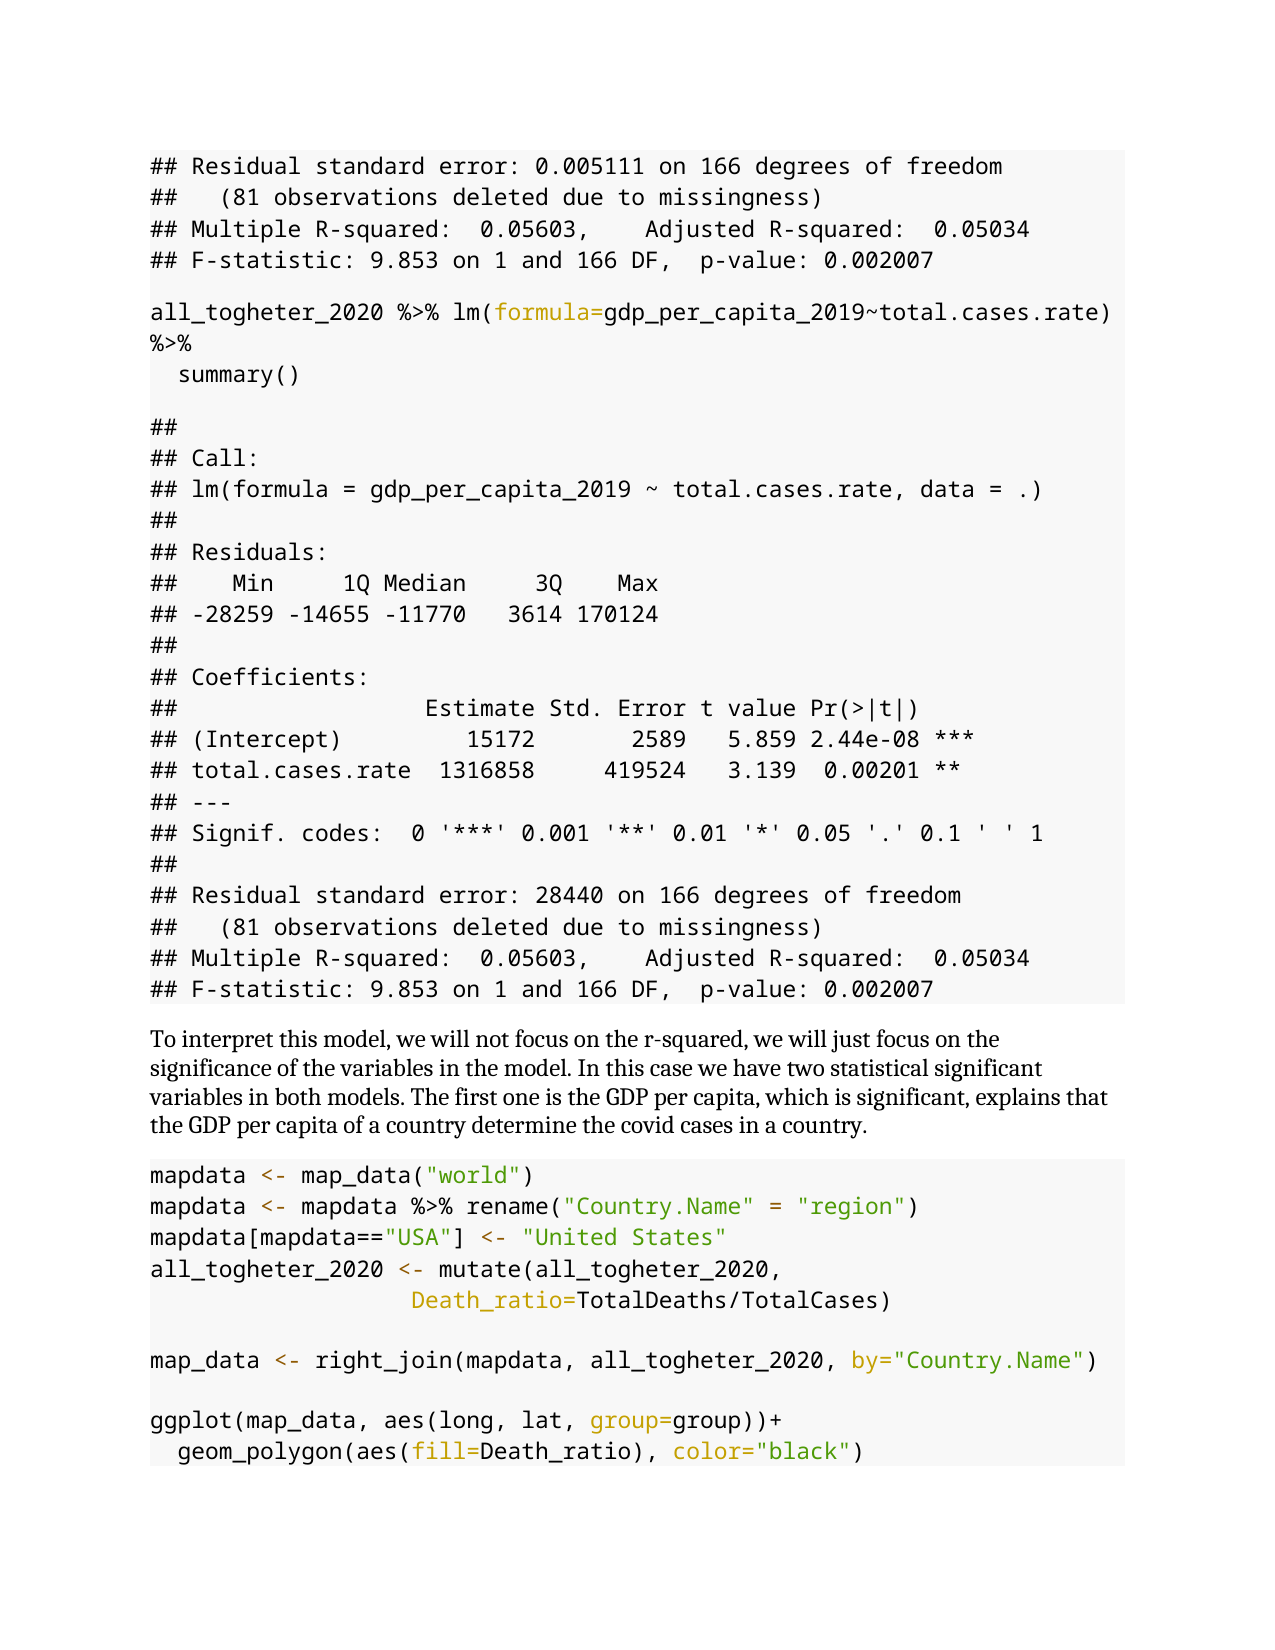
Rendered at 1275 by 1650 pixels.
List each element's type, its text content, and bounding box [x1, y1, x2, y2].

text ## ## Call: ## lm(formula = gdp_per_capita_2019 ~ total.cases.rate, data = .) ## ## Residuals: ## Min 1Q Median 3Q Max ## -28259 -14655 -11770 3614 170124 ## ## Coefficients: ## Estimate Std. Error t value Pr(>|t|) ## (Intercept) 15172 2589 5.859 2.44e-08 *** ## total.cases.rate 1316858 419524 3.139 0.00201 ** ## --- ## Signif. codes: 0 '***' 0.001 '**' 0.01 '*' 0.05 '.' 0.1 ' ' 1 ## ## Residual standard error: 28440 on 166 degrees of freedom ## (81 observations deleted due to missingness) ## Multiple R-squared: 0.05603, Adjusted R-squared: 0.05034 ## F-statistic: 9.853 on 1 and 166 DF, p-value: 0.002007 [150, 410, 1125, 1004]
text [150, 150, 1125, 275]
text mapdata <- map_data("world") mapdata <- mapdata %>% rename("Country.Name" = "region") mapdata[mapdata=="USA"] <- "United States" all_togheter_2020 <- mutate(all_togheter_2020, Death_ratio=TotalDeaths/TotalCases) map_data <- right_join(mapdata, all_togheter_2020, by="Country.Name") ggplot(map_data, aes(long, lat, group=group))+ geom_polygon(aes(fill=Death_ratio), color="black") [150, 1159, 1125, 1466]
text all_togheter_2020 %>% lm(formula=gdp_per_capita_2019~total.cases.rate) %>% summary() [191, 296, 1125, 389]
text To interpret this model, we will not focus on the r-squared, we will just focus on the significance of the variables in the model. In this case we have two statistical significant variables in both models. The first one is the GDP per capita, which is significant, explains that the GDP per capita of a country determine the covid cases in a country. [150, 1025, 1125, 1140]
